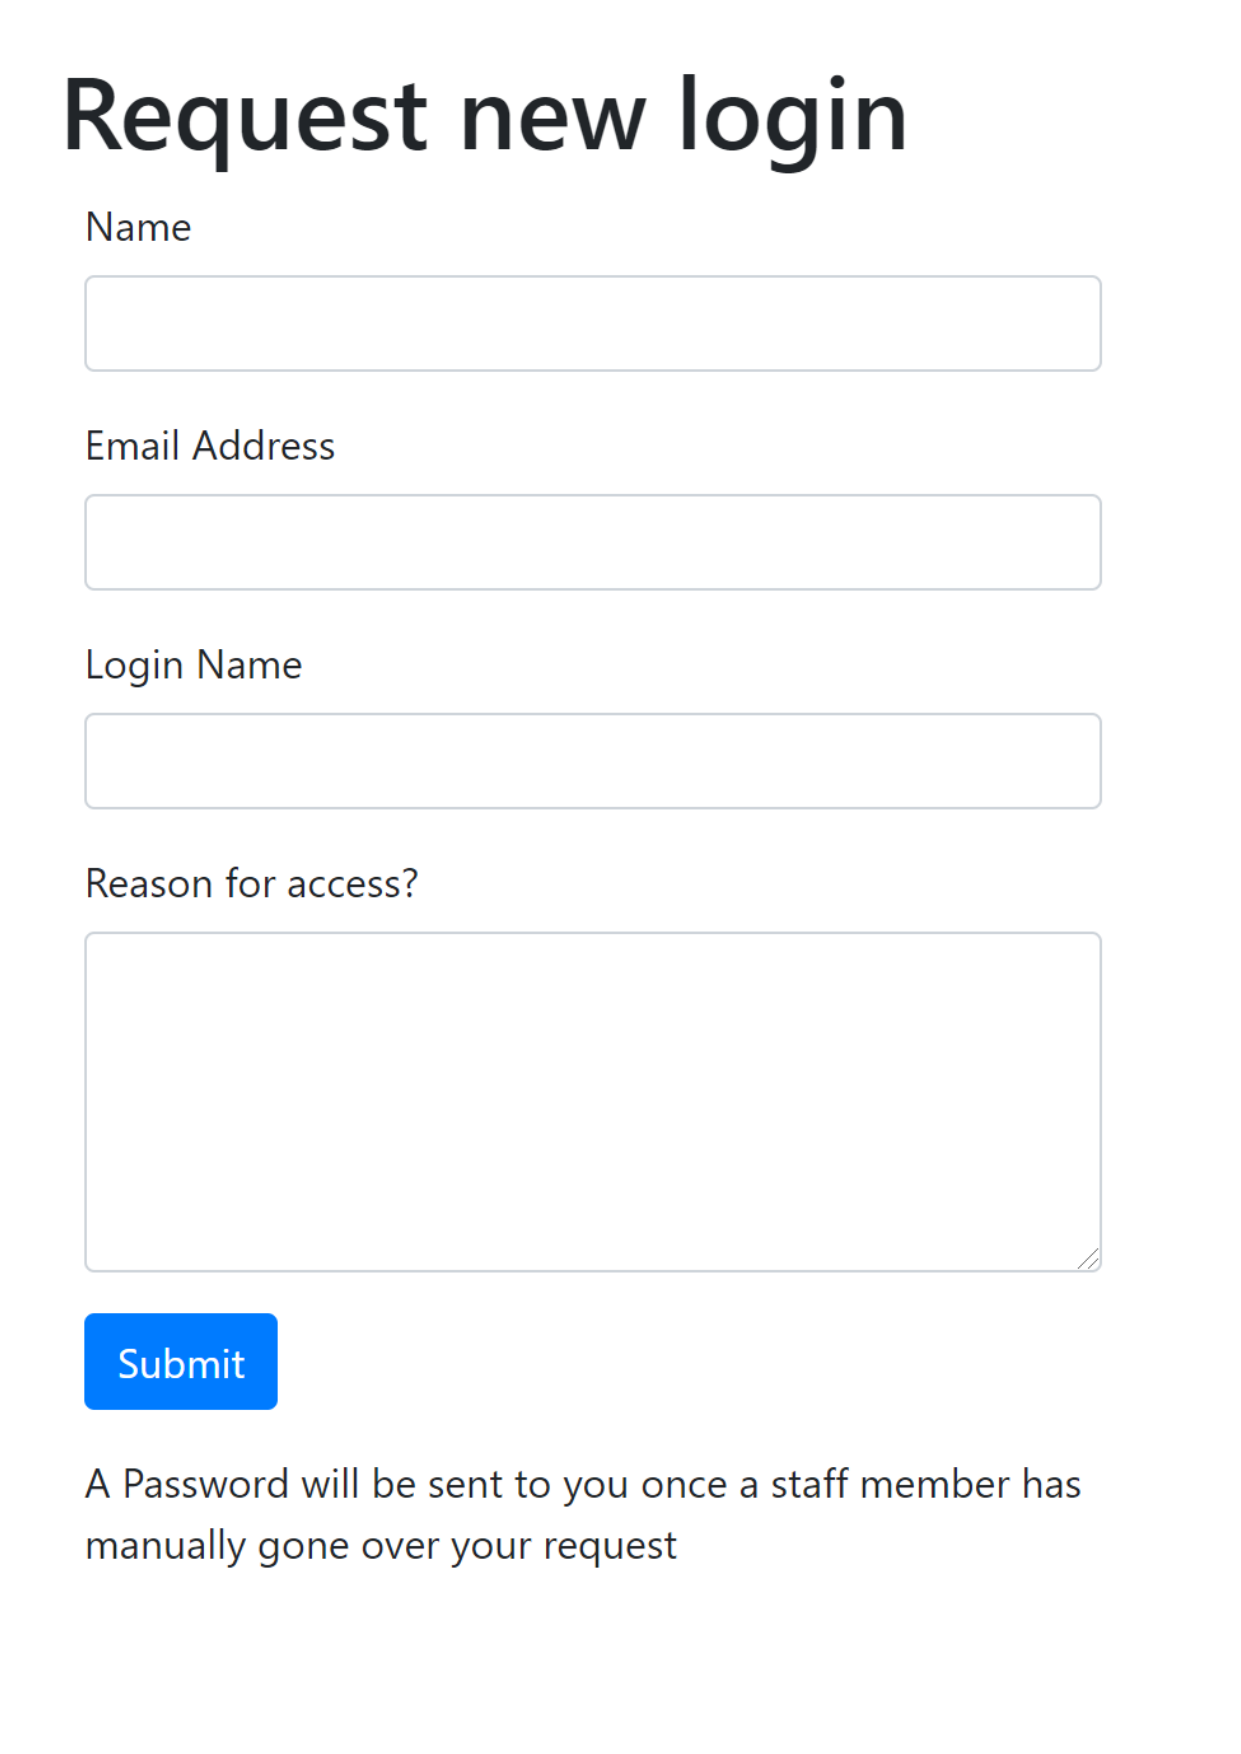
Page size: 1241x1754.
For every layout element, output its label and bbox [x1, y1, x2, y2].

picture [59, 59, 1162, 1681]
